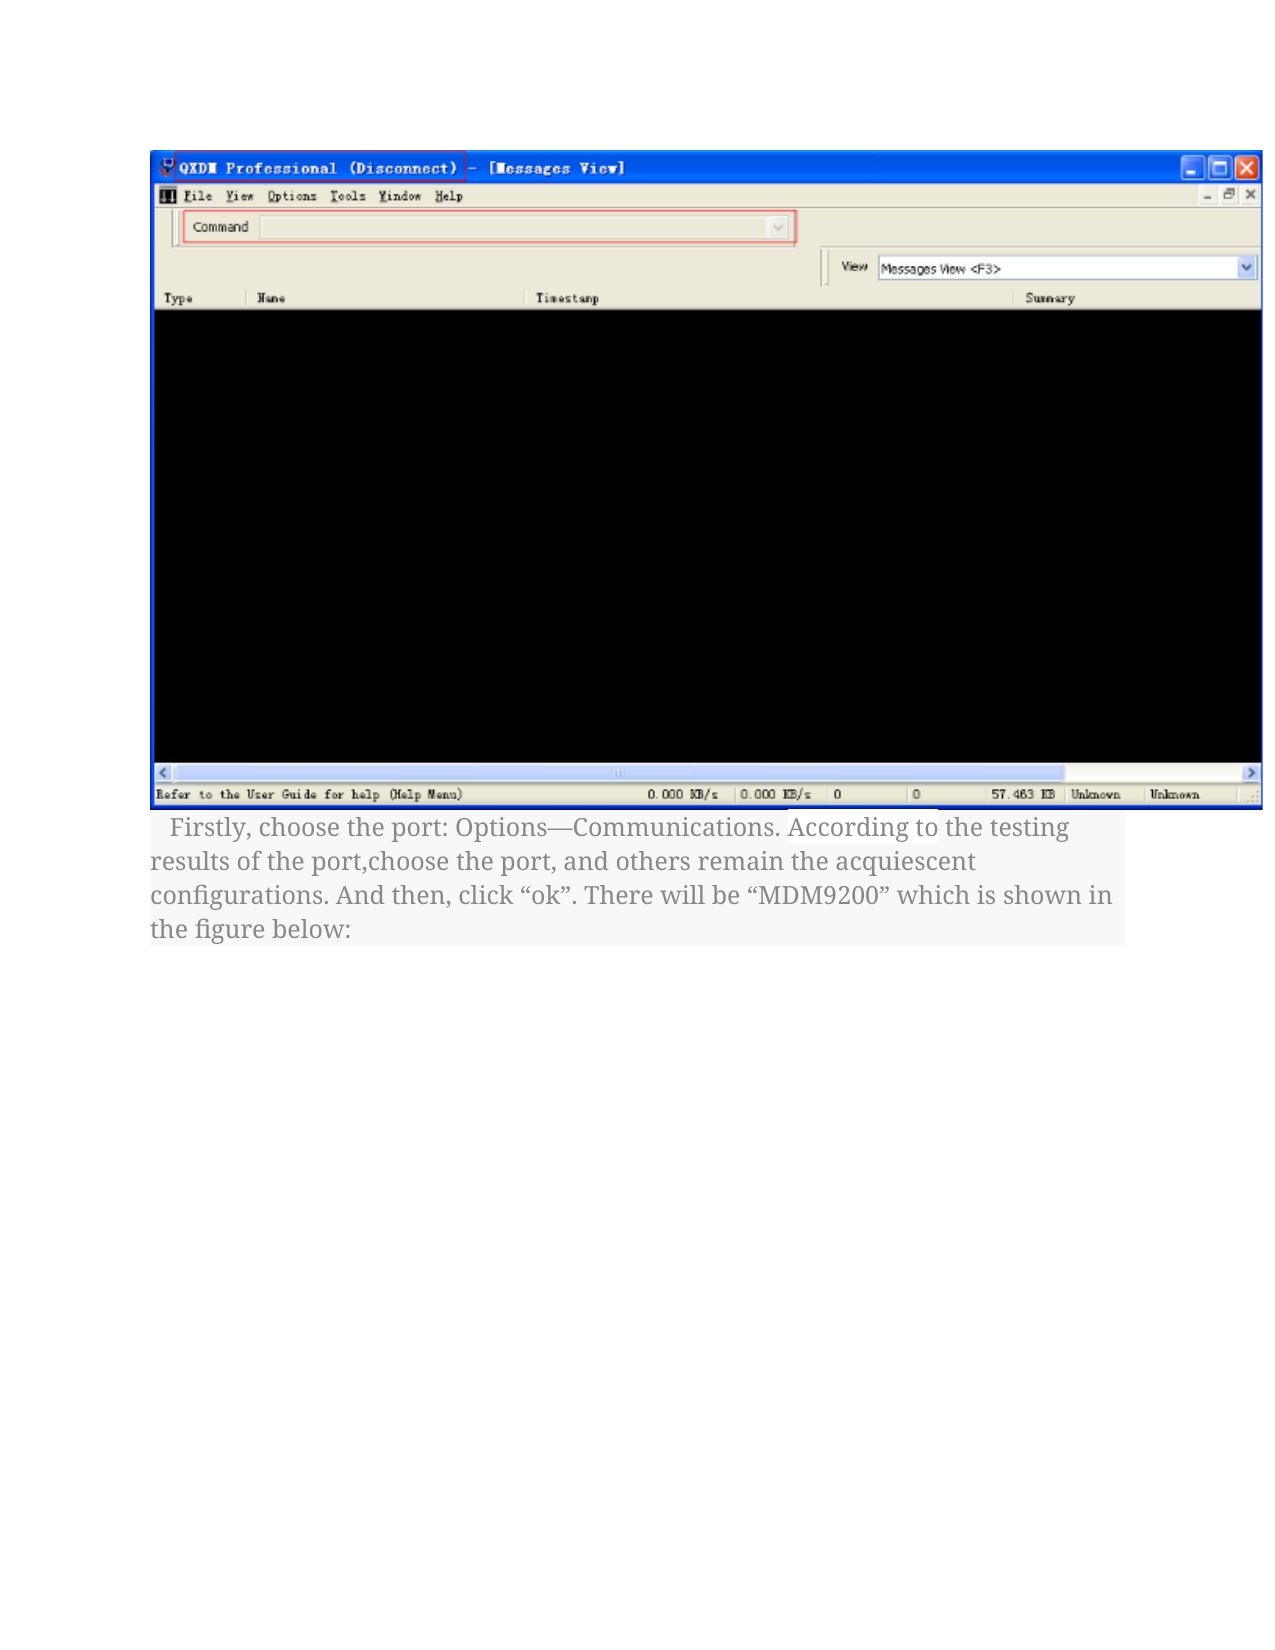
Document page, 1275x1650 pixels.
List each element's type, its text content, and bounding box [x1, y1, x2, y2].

text Firstly, choose the port: Options—Communications. According to the testing results of the port,choose the port, and others remain the acquiescent configurations. And then, click “ok”. There will be “MDM9200” which is shown in the figure below: [150, 810, 1125, 946]
picture [150, 150, 1263, 810]
